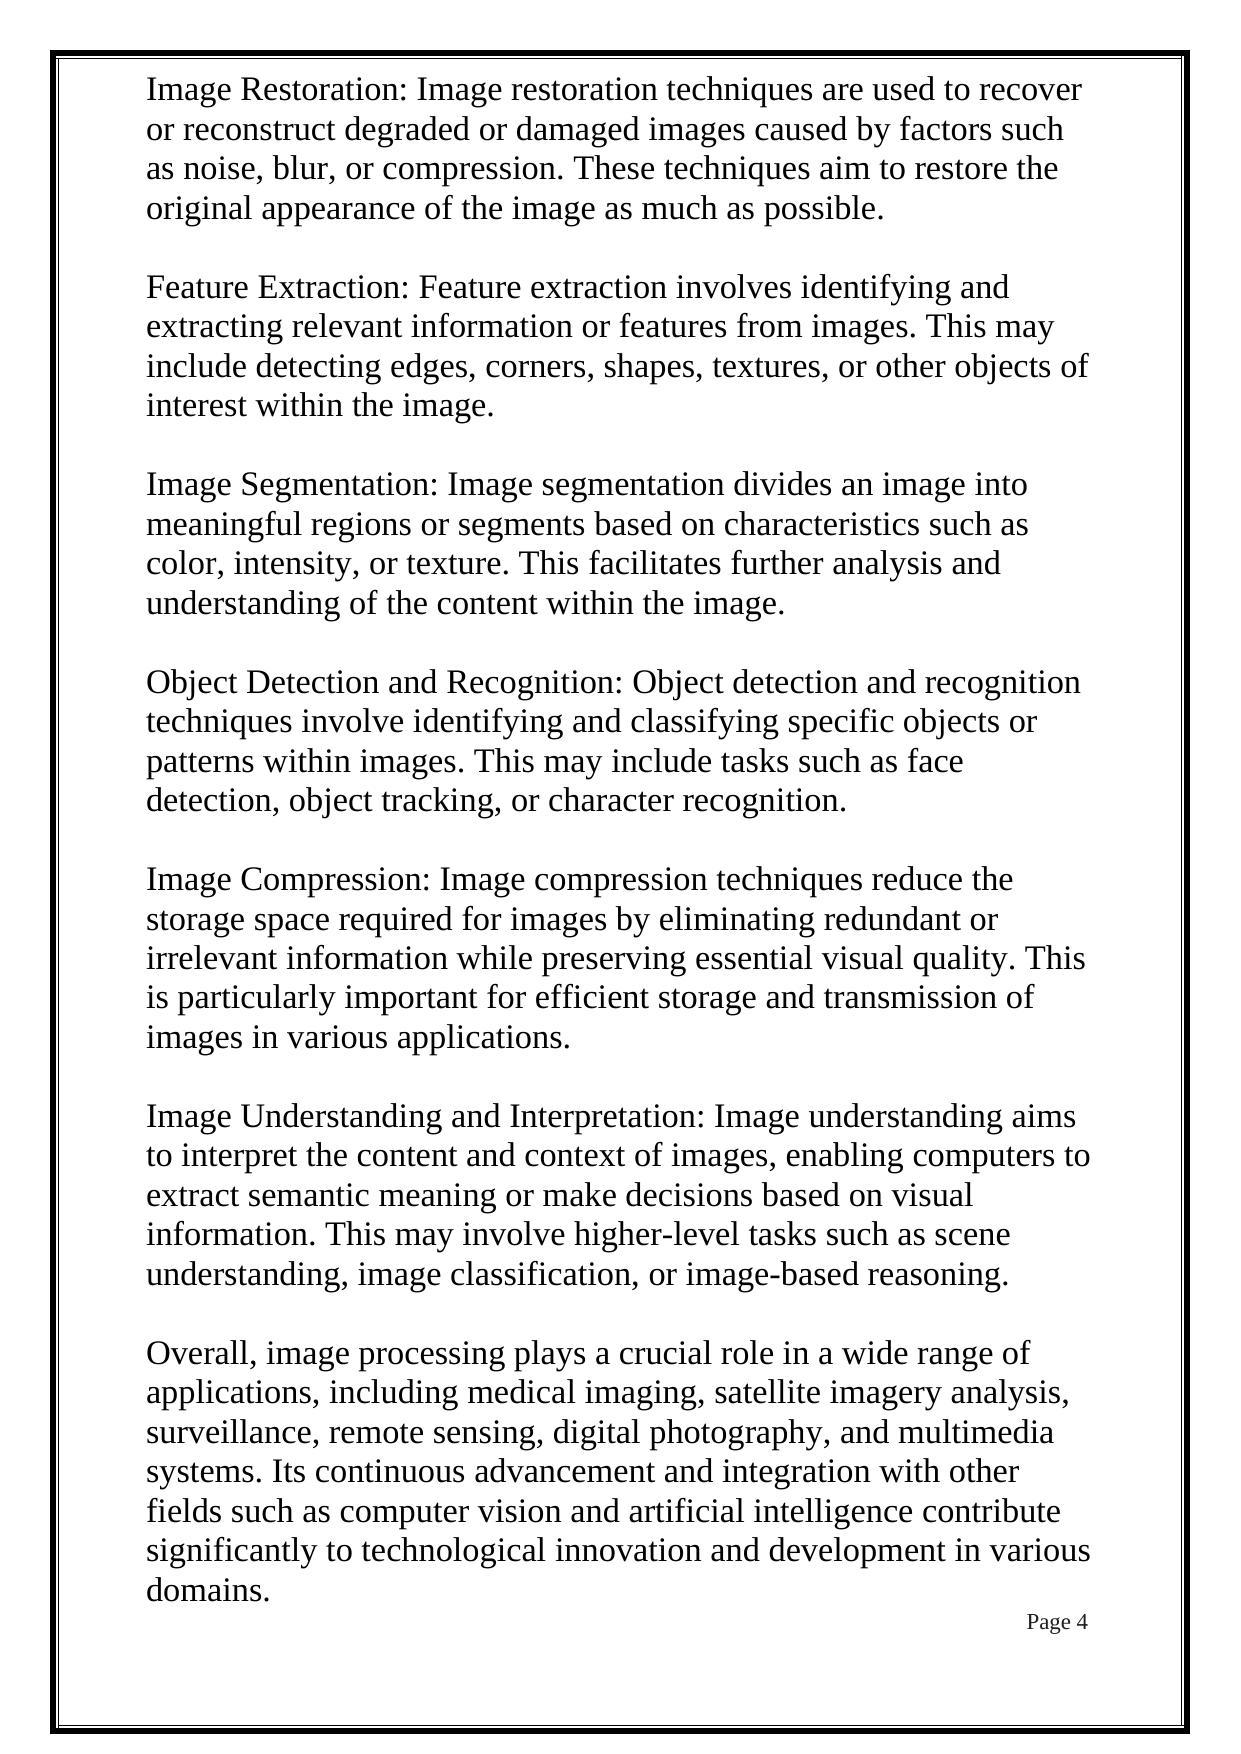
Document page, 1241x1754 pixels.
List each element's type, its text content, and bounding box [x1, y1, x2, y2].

text Page 4 [146, 1608, 1096, 1635]
text Image Segmentation: Image segmentation divides an image into meaningful regions or segments based on characteristics such as color, intensity, or texture. This facilitates further analysis and understanding of the content within the image. [146, 463, 1096, 621]
text Feature Extraction: Feature extraction involves identifying and extracting relevant information or features from images. This may include detecting edges, corners, shapes, textures, or other objects of interest within the image. [146, 266, 1096, 424]
text Image Compression: Image compression techniques reduce the storage space required for images by eliminating redundant or irrelevant information while preserving essential visual quality. This is particularly important for efficient storage and transmission of images in various applications. [146, 858, 1096, 1056]
text Overall, image processing plays a crucial role in a wide range of applications, including medical imaging, satellite imagery analysis, surveillance, remote sensing, digital photography, and multimedia systems. Its continuous advancement and integration with other fields such as computer vision and artificial intelligence contribute significantly to technological innovation and development in various domains. [146, 1332, 1096, 1608]
text Image Restoration: Image restoration techniques are used to recover or reconstruct degraded or damaged images caused by factors such as noise, blur, or compression. These techniques aim to restore the original appearance of the image as much as possible. [146, 69, 1096, 227]
text Object Detection and Recognition: Object detection and recognition techniques involve identifying and classifying specific objects or patterns within images. This may include tasks such as face detection, object tracking, or character recognition. [146, 661, 1096, 819]
text Image Understanding and Interpretation: Image understanding aims to interpret the content and context of images, enabling computers to extract semantic meaning or make decisions based on visual information. This may involve higher-level tasks such as scene understanding, image classification, or image-based reasoning. [146, 1095, 1096, 1293]
